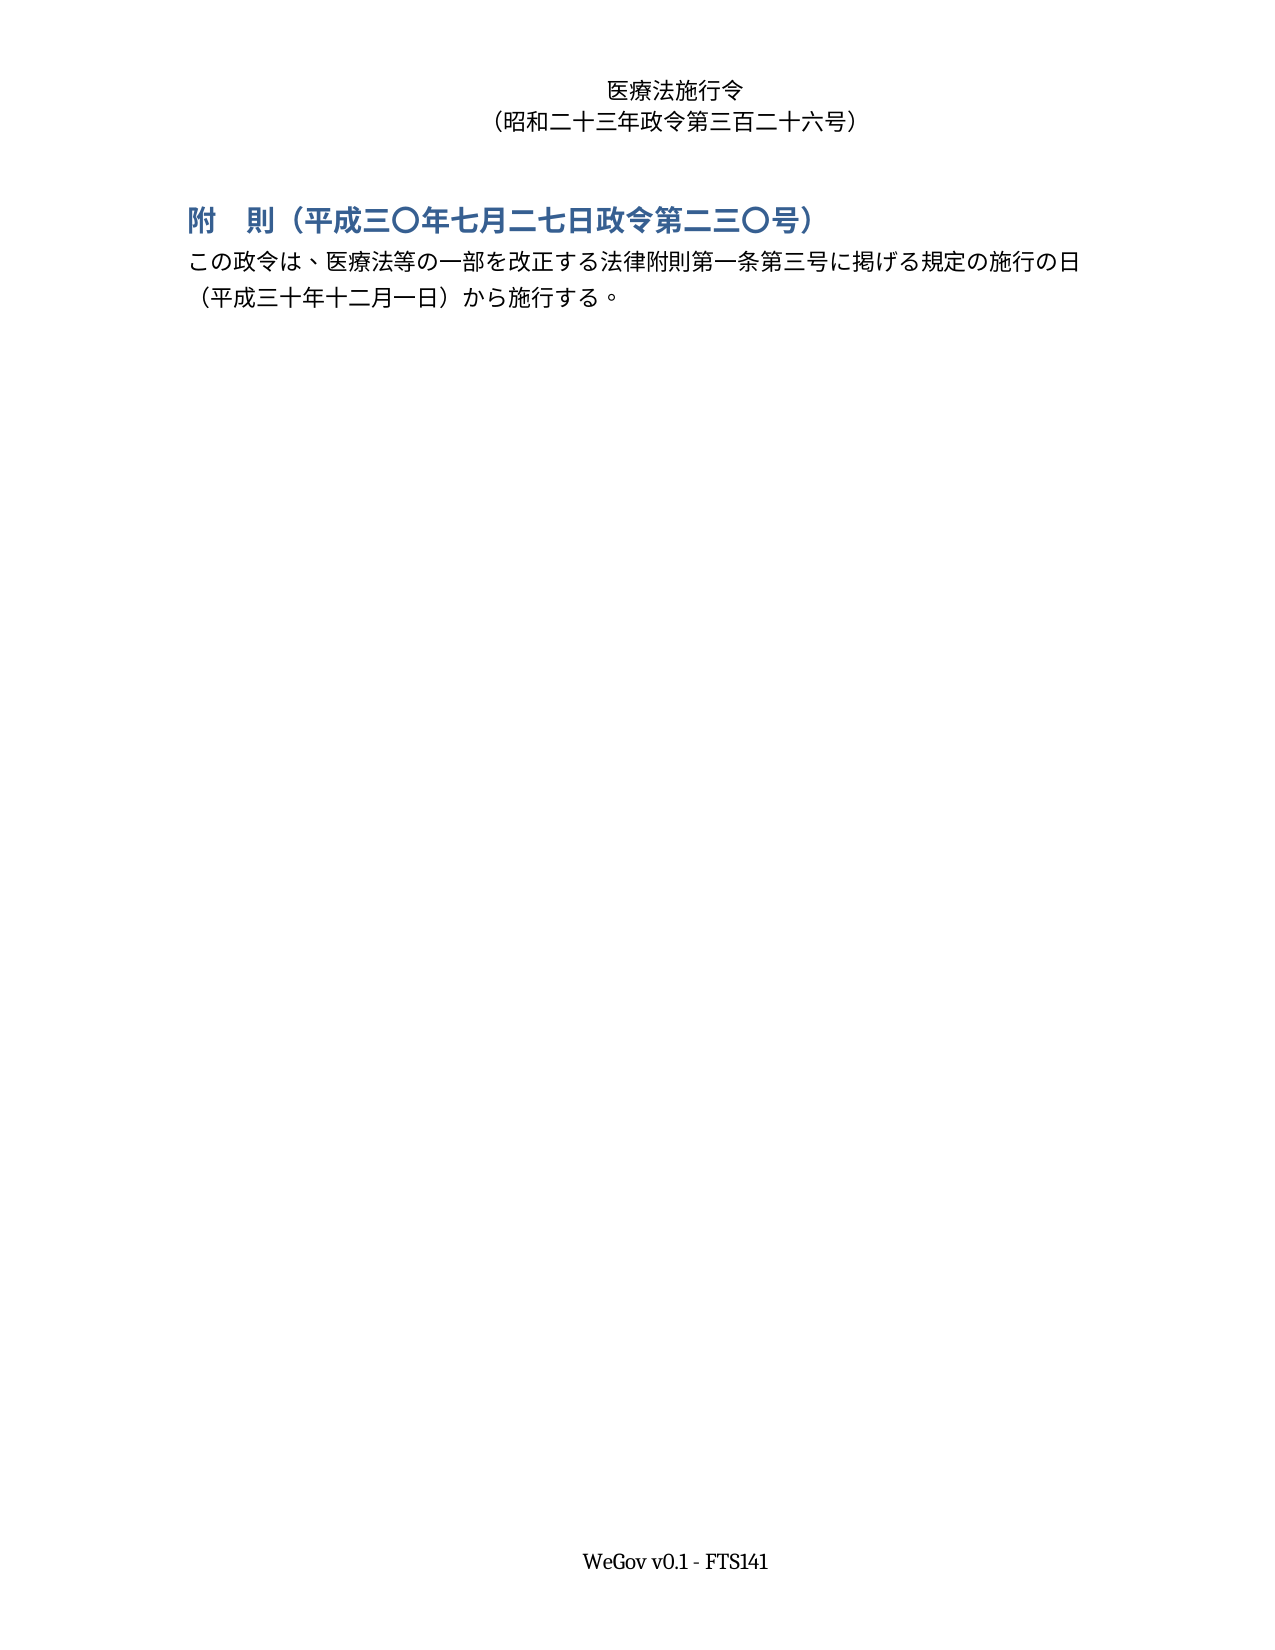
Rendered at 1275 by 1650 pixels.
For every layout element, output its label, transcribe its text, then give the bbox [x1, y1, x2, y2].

text この政令は、医療法等の一部を改正する法律附則第一条第三号に掲げる規定の施行の日（平成三十年十二月一日）から施行する。 [187, 246, 1087, 313]
subtitle 附 則（平成三〇年七月二七日政令第二三〇号） [187, 200, 1087, 240]
